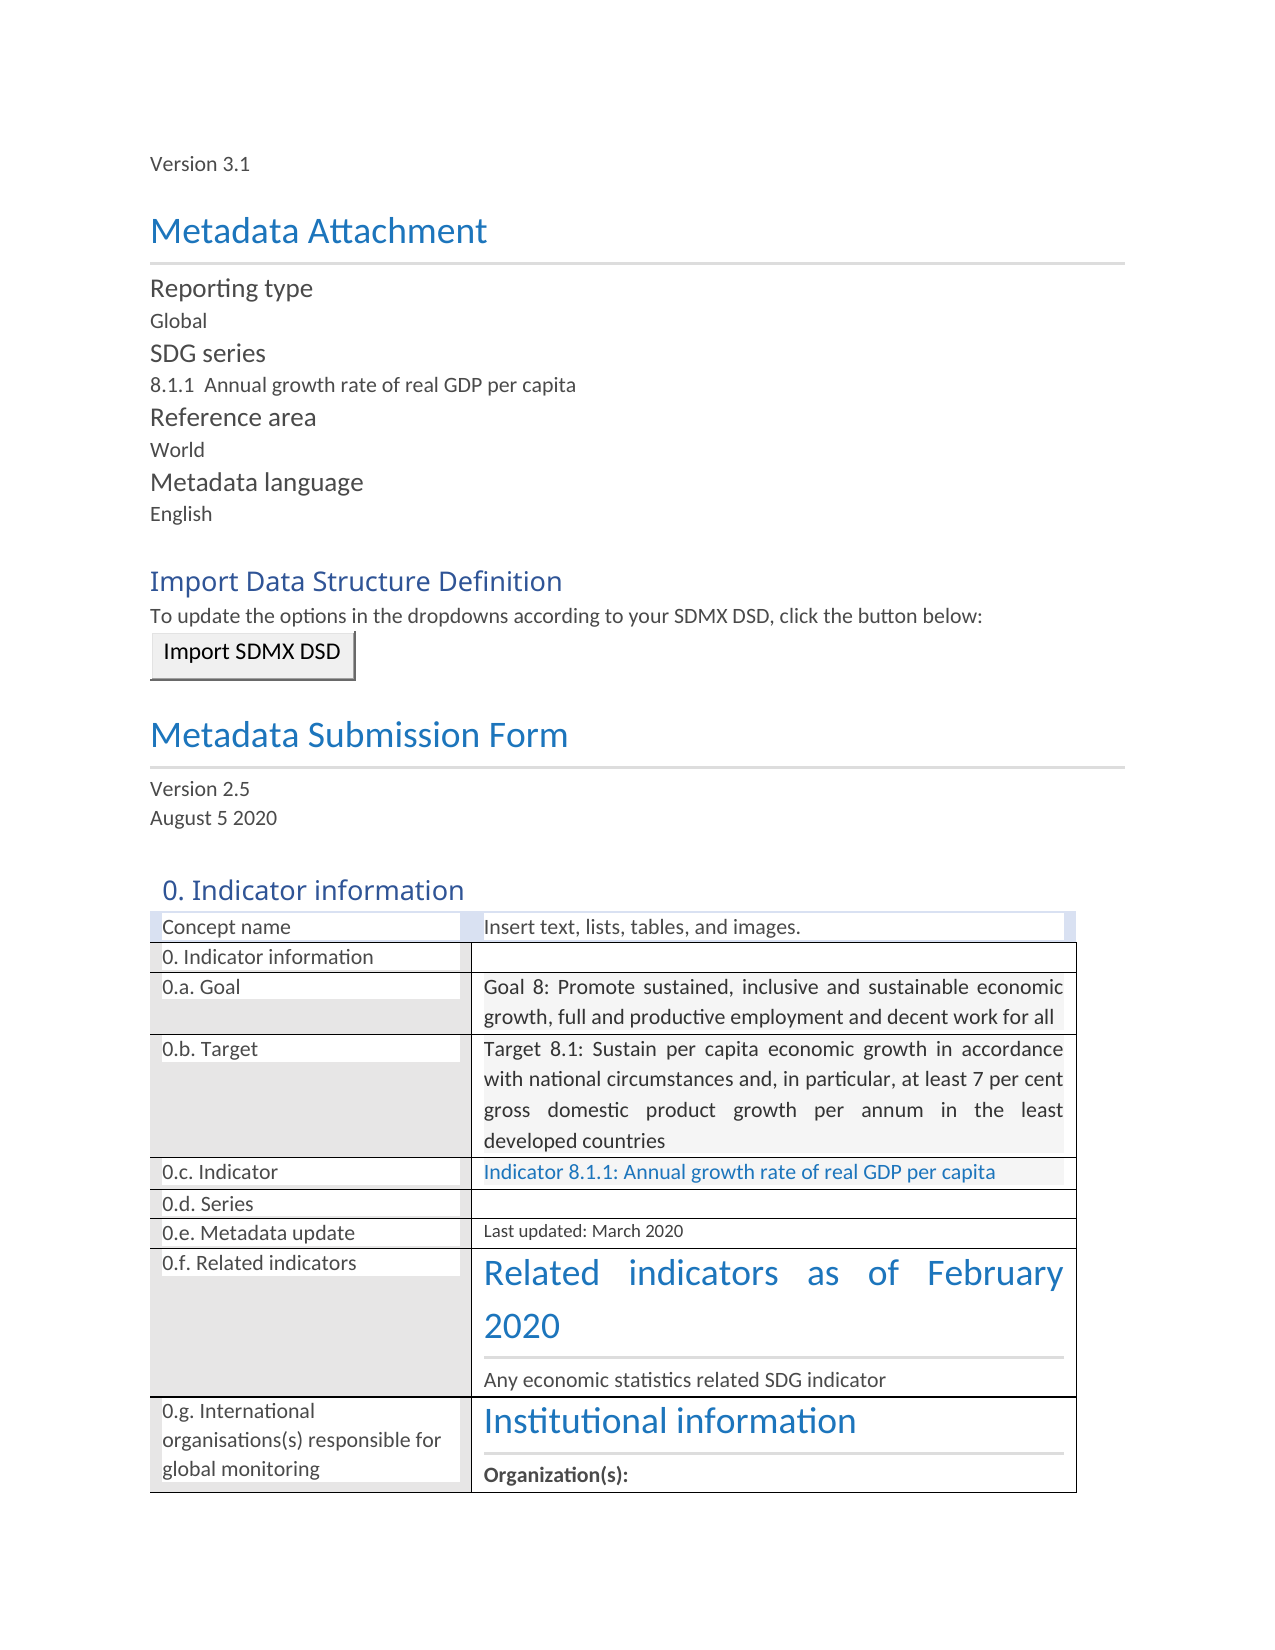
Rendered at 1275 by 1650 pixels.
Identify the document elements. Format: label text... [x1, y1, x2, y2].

text Metadata language [150, 465, 1125, 498]
table_cell 0.d. Series [150, 1190, 471, 1218]
table_cell [472, 1190, 1076, 1218]
table_cell Target 8.1: Sustain per capita economic growth in accordance with national circumstances and, in particular, at least 7 per cent gross domestic product growth per annum in the least developed countries [472, 1035, 1076, 1157]
table_cell Concept name [150, 911, 472, 942]
table_cell Insert text, lists, tables, and images. [472, 911, 1076, 942]
table_cell 0.b. Target [150, 1035, 471, 1157]
table_cell [472, 943, 1076, 972]
table_cell Last updated: March 2020 [472, 1219, 1076, 1248]
text Reporting type [150, 272, 1125, 305]
table_cell Goal 8: Promote sustained, inclusive and sustainable economic growth, full and productive employment and decent work for all [472, 973, 1076, 1034]
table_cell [472, 1398, 1076, 1492]
text Reference area [150, 400, 1125, 433]
table_cell 0.a. Goal [150, 973, 471, 1034]
subtitle Import Data Structure Definition [150, 562, 1125, 599]
text To update the options in the dropdowns according to your SDMX DSD, click the button below: [150, 602, 1125, 628]
table_cell Related indicators as of February 2020 Any economic statistics related SDG indicator [472, 1249, 1076, 1396]
text August 5 2020 [150, 804, 1125, 831]
text Version 2.5 [150, 776, 1125, 802]
text Metadata Submission Form [150, 711, 1125, 766]
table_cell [150, 1398, 471, 1492]
table_cell 0.e. Metadata update [150, 1219, 471, 1248]
table_cell 0. Indicator information [150, 943, 471, 972]
text Version 3.1 [150, 150, 1125, 177]
table_header 0. Indicator information [150, 862, 1076, 911]
text SDG series [150, 336, 1125, 369]
table_cell Indicator 8.1.1: Annual growth rate of real GDP per capita [472, 1158, 1076, 1189]
text Metadata Attachment [150, 207, 1125, 262]
table_cell 0.f. Related indicators [150, 1249, 471, 1396]
table_cell 0.c. Indicator [150, 1158, 471, 1189]
